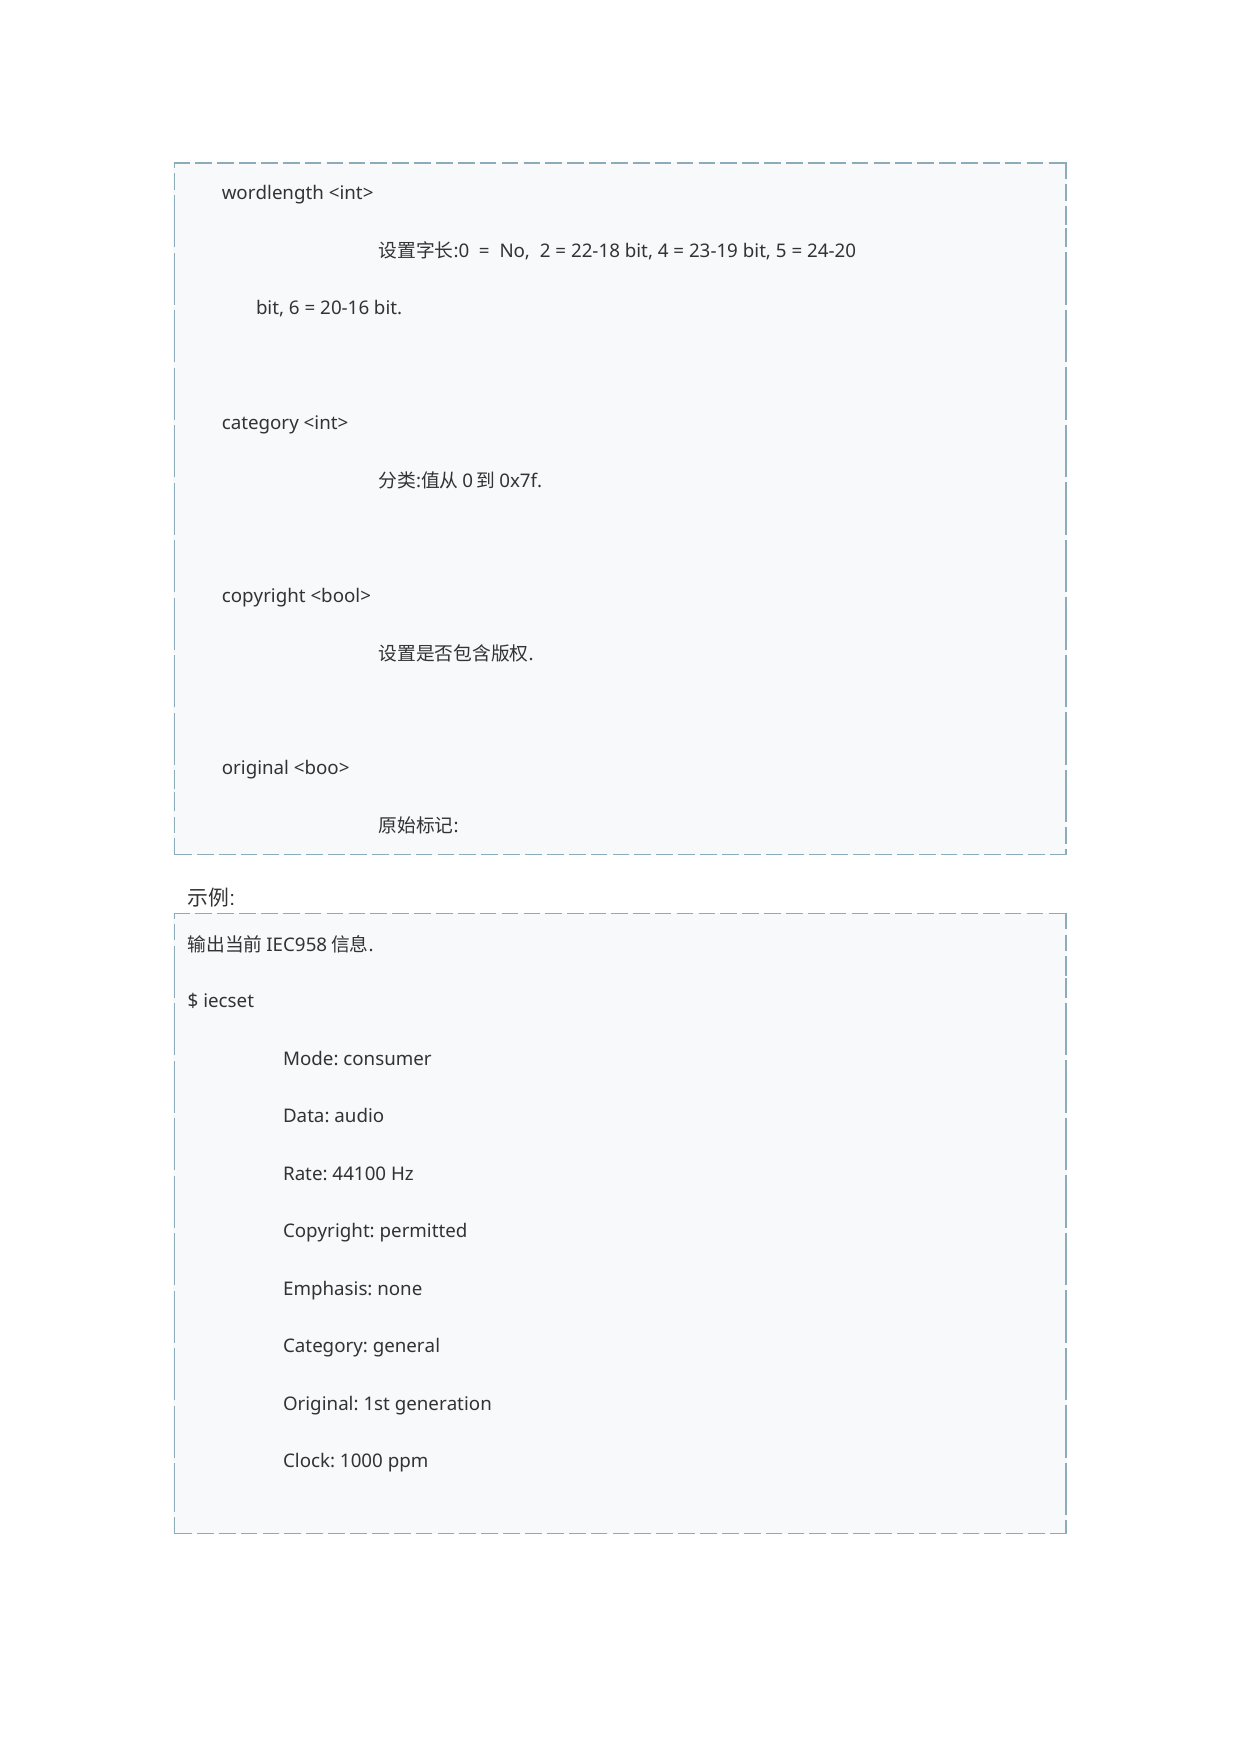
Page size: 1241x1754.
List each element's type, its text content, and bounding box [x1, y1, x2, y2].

text Copyright: permitted [173, 1200, 1067, 1247]
text Emphasis: none [173, 1258, 1067, 1304]
text wordlength <int> [173, 162, 1067, 208]
text Mode: consumer [173, 1028, 1067, 1074]
text $ iecset [173, 970, 1067, 1017]
text 输出当前IEC958信息. [173, 913, 1067, 959]
text category <int> [173, 392, 1067, 438]
text Data: audio [173, 1085, 1067, 1132]
text Category: general [173, 1315, 1067, 1362]
text Rate: 44100 Hz [173, 1143, 1067, 1189]
text Clock: 1000 ppm [173, 1430, 1067, 1477]
text bit, 6 = 20-16 bit. [173, 277, 1067, 323]
text 原始标记: [173, 794, 1067, 855]
text 设置是否包含版权. [173, 622, 1067, 668]
text 分类:值从0到0x7f. [173, 449, 1067, 496]
text original <boo> [173, 737, 1067, 783]
text Original: 1st generation [173, 1373, 1067, 1419]
text 示例: [187, 880, 1053, 913]
text 设置字长:0 = No, 2 = 22-18 bit, 4 = 23-19 bit, 5 = 24-20 [173, 219, 1067, 266]
text copyright <bool> [173, 564, 1067, 611]
